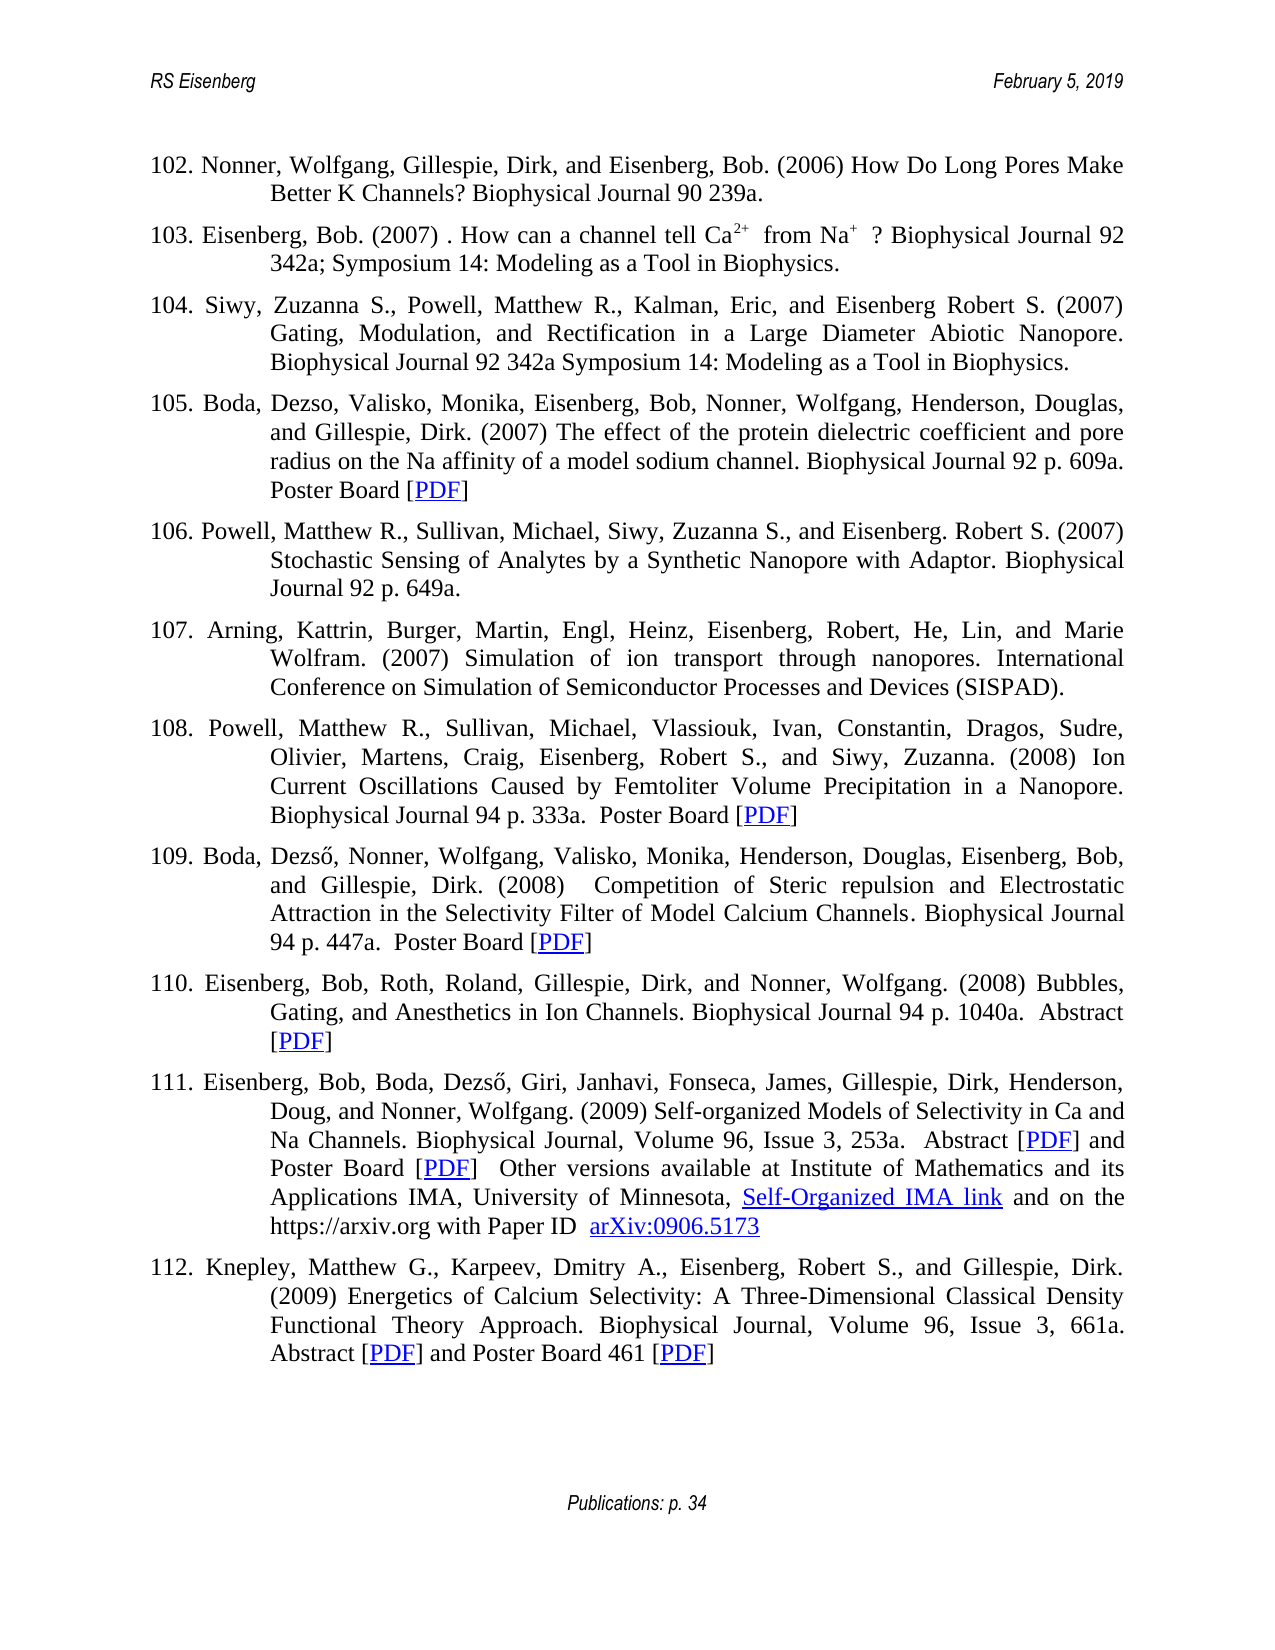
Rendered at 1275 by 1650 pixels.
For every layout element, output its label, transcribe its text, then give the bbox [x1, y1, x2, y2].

text 108. Powell, Matthew R., Sullivan, Michael, Vlassiouk, Ivan, Constantin, Dragos, Sudre, Olivier, Martens, Craig, Eisenberg, Robert S., and Siwy, Zuzanna. (2008) Ion Current Oscillations Caused by Femtoliter Volume Precipitation in a Nanopore. Biophysical Journal 94 p. 333a. Poster Board [PDF] [150, 713, 1125, 828]
text 105. Boda, Dezso, Valisko, Monika, Eisenberg, Bob, Nonner, Wolfgang, Henderson, Douglas, and Gillespie, Dirk. (2007) The effect of the protein dielectric coefficient and pore radius on the Na affinity of a model sodium channel. Biophysical Journal 92 p. 609a. Poster Board [PDF] [150, 388, 1125, 503]
text 107. Arning, Kattrin, Burger, Martin, Engl, Heinz, Eisenberg, Robert, He, Lin, and Marie Wolfram. (2007) Simulation of ion transport through nanopores. International Conference on Simulation of Semiconductor Processes and Devices (SISPAD). [150, 615, 1125, 701]
text 106. Powell, Matthew R., Sullivan, Michael, Siwy, Zuzanna S., and Eisenberg. Robert S. (2007) Stochastic Sensing of Analytes by a Synthetic Nanopore with Adaptor. Biophysical Journal 92 p. 649a. [150, 516, 1125, 602]
text 104. Siwy, Zuzanna S., Powell, Matthew R., Kalman, Eric, and Eisenberg Robert S. (2007) Gating, Modulation, and Rectification in a Large Diameter Abiotic Nanopore. Biophysical Journal 92 342a Symposium 14: Modeling as a Tool in Biophysics. [150, 290, 1125, 376]
text 110. Eisenberg, Bob, Roth, Roland, Gillespie, Dirk, and Nonner, Wolfgang. (2008) Bubbles, Gating, and Anesthetics in Ion Channels. Biophysical Journal 94 p. 1040a. Abstract [PDF] [150, 968, 1125, 1055]
text 111. Eisenberg, Bob, Boda, Dezső, Giri, Janhavi, Fonseca, James, Gillespie, Dirk, Henderson, Doug, and Nonner, Wolfgang. (2009) Self-organized Models of Selectivity in Ca and Na Channels. Biophysical Journal, Volume 96, Issue 3, 253a. Abstract [PDF] and Poster Board [PDF] Other versions available at Institute of Mathematics and its Applications IMA, University of Minnesota, Self-Organized IMA link and on the https://arxiv.org with Paper ID arXiv:0906.5173 [150, 1067, 1125, 1240]
text 109. Boda, Dezső, Nonner, Wolfgang, Valisko, Monika, Henderson, Douglas, Eisenberg, Bob, and Gillespie, Dirk. (2008) Competition of Steric repulsion and Electrostatic Attraction in the Selectivity Filter of Model Calcium Channels. Biophysical Journal 94 p. 447a. Poster Board [PDF] [150, 841, 1125, 956]
text 102. Nonner, Wolfgang, Gillespie, Dirk, and Eisenberg, Bob. (2006) How Do Long Pores Make Better K Channels? Biophysical Journal 90 239a. [150, 150, 1125, 207]
text 103. Eisenberg, Bob. (2007) . How can a channel tell Ca2+ from Na+ ? Biophysical Journal 92 342a; Symposium 14: Modeling as a Tool in Biophysics. [150, 220, 1125, 277]
text 112. Knepley, Matthew G., Karpeev, Dmitry A., Eisenberg, Robert S., and Gillespie, Dirk. (2009) Energetics of Calcium Selectivity: A Three-Dimensional Classical Density Functional Theory Approach. Biophysical Journal, Volume 96, Issue 3, 661a. Abstract [PDF] and Poster Board 461 [PDF] [150, 1252, 1125, 1367]
